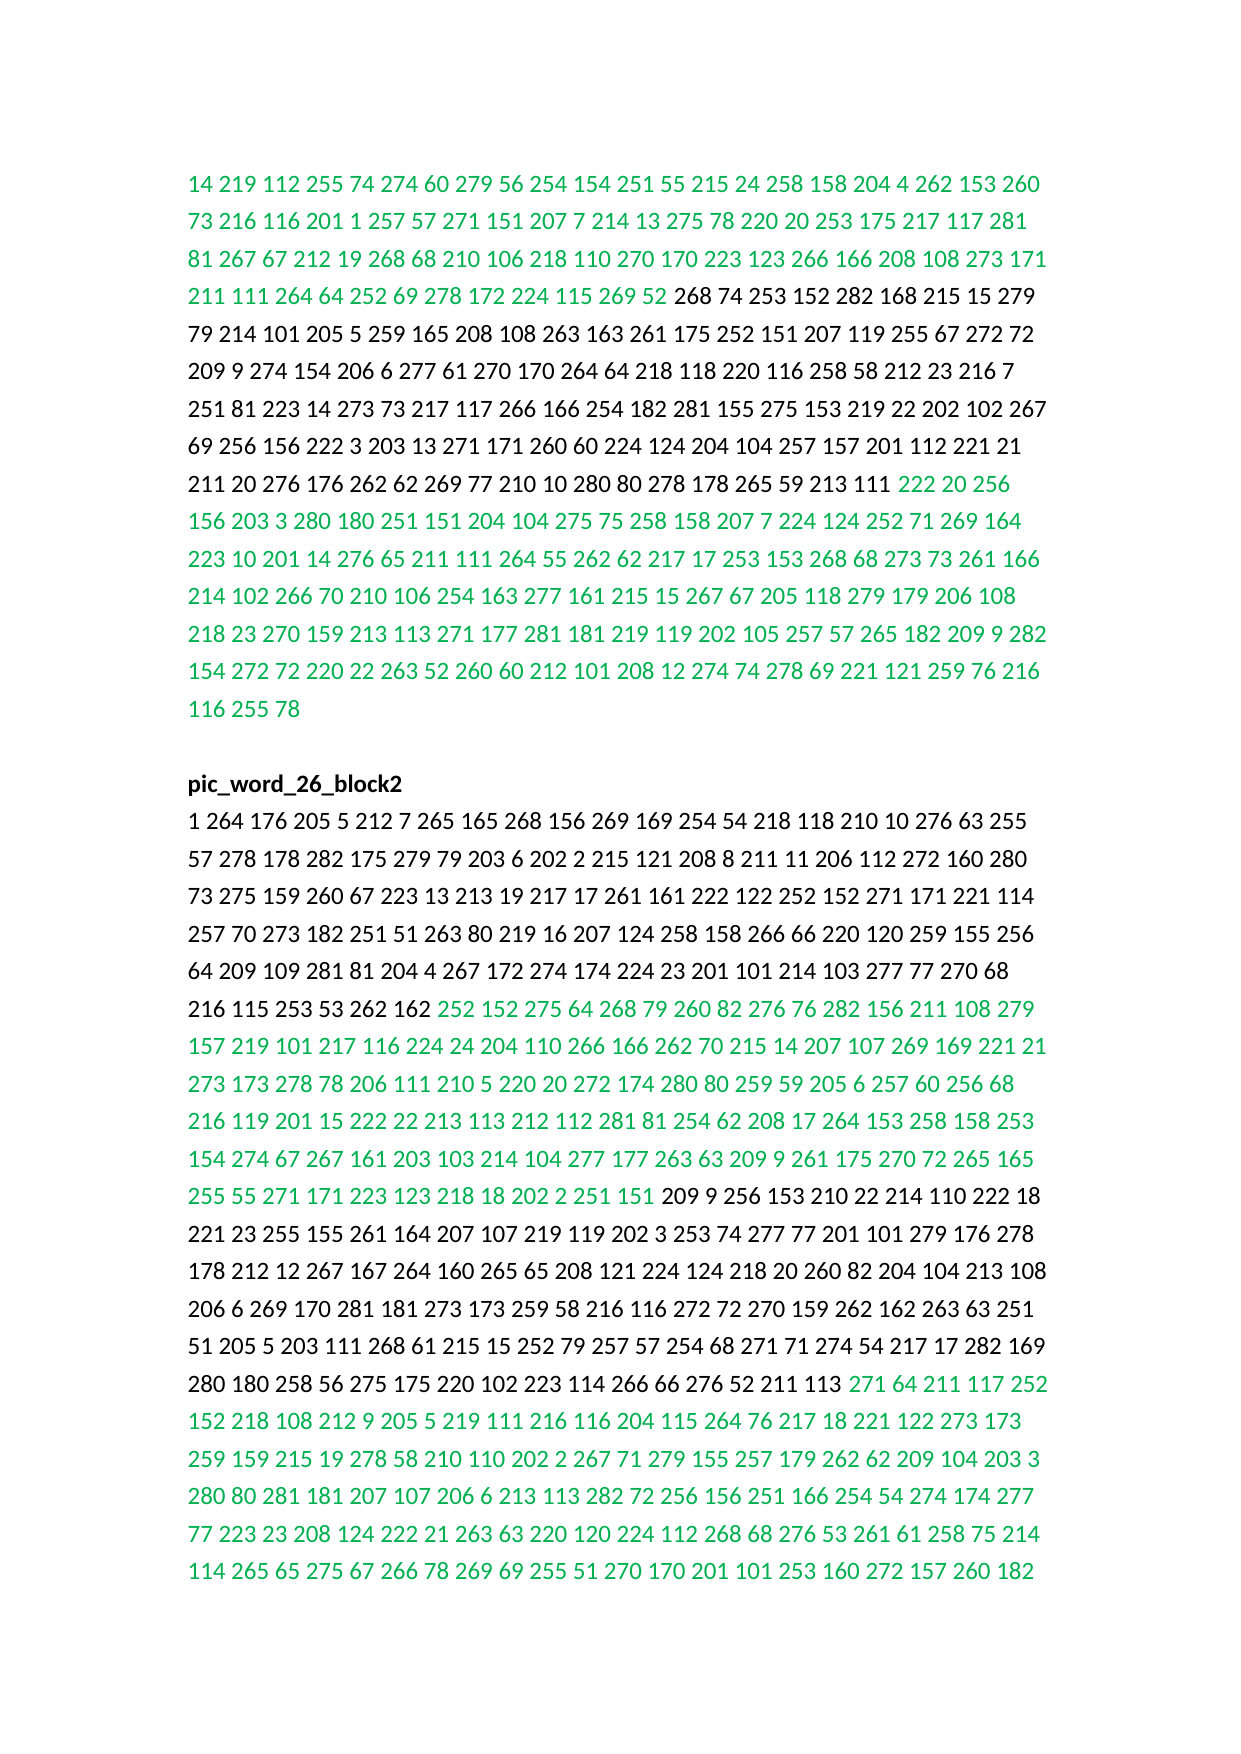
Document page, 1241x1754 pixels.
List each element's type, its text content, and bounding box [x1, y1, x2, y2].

text 1 264 176 205 5 212 7 265 165 268 156 269 169 254 54 218 118 210 10 276 63 255 57 278 178 282 175 279 79 203 6 202 2 215 121 208 8 211 11 206 112 272 160 280 73 275 159 260 67 223 13 213 19 217 17 261 161 222 122 252 152 271 171 221 114 257 70 273 182 251 51 263 80 219 16 207 124 258 158 266 66 220 120 259 155 256 64 209 109 281 81 204 4 267 172 274 174 224 23 201 101 214 103 277 77 270 68 216 115 253 53 262 162 252 152 275 64 268 79 260 82 276 76 282 156 211 108 279 157 219 101 217 116 224 24 204 110 266 166 262 70 215 14 207 107 269 169 221 21 273 173 278 78 206 111 210 5 220 20 272 174 280 80 259 59 205 6 257 60 256 68 216 119 201 15 222 22 213 113 212 112 281 81 254 62 208 17 264 153 258 158 253 154 274 67 267 161 203 103 214 104 277 177 263 63 209 9 261 175 270 72 265 165 255 55 271 171 223 123 218 18 202 2 251 151 209 9 256 153 210 22 214 110 222 18 221 23 255 155 261 164 207 107 219 119 202 3 253 74 277 77 201 101 279 176 278 178 212 12 267 167 264 160 265 65 208 121 224 124 218 20 260 82 204 104 213 108 206 6 269 170 281 181 273 173 259 58 216 116 272 72 270 159 262 162 263 63 251 51 205 5 203 111 268 61 215 15 252 79 257 57 254 68 271 71 274 54 217 17 282 169 280 180 258 56 275 175 220 102 223 114 266 66 276 52 211 113 271 64 211 117 252 152 218 108 212 9 205 5 219 111 216 116 204 115 264 76 217 18 221 122 273 173 259 159 215 19 278 58 210 110 202 2 267 71 279 155 257 179 262 62 209 104 203 3 280 80 281 181 207 107 206 6 213 113 282 72 256 156 251 166 254 54 274 174 277 77 223 23 208 124 222 21 263 63 220 120 224 112 268 68 276 53 261 61 258 75 214 114 265 65 275 67 266 78 269 69 255 51 270 170 201 101 253 160 272 157 260 182 [187, 802, 1053, 1589]
text pic_word_26_block2 [187, 764, 1053, 802]
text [187, 164, 1053, 727]
